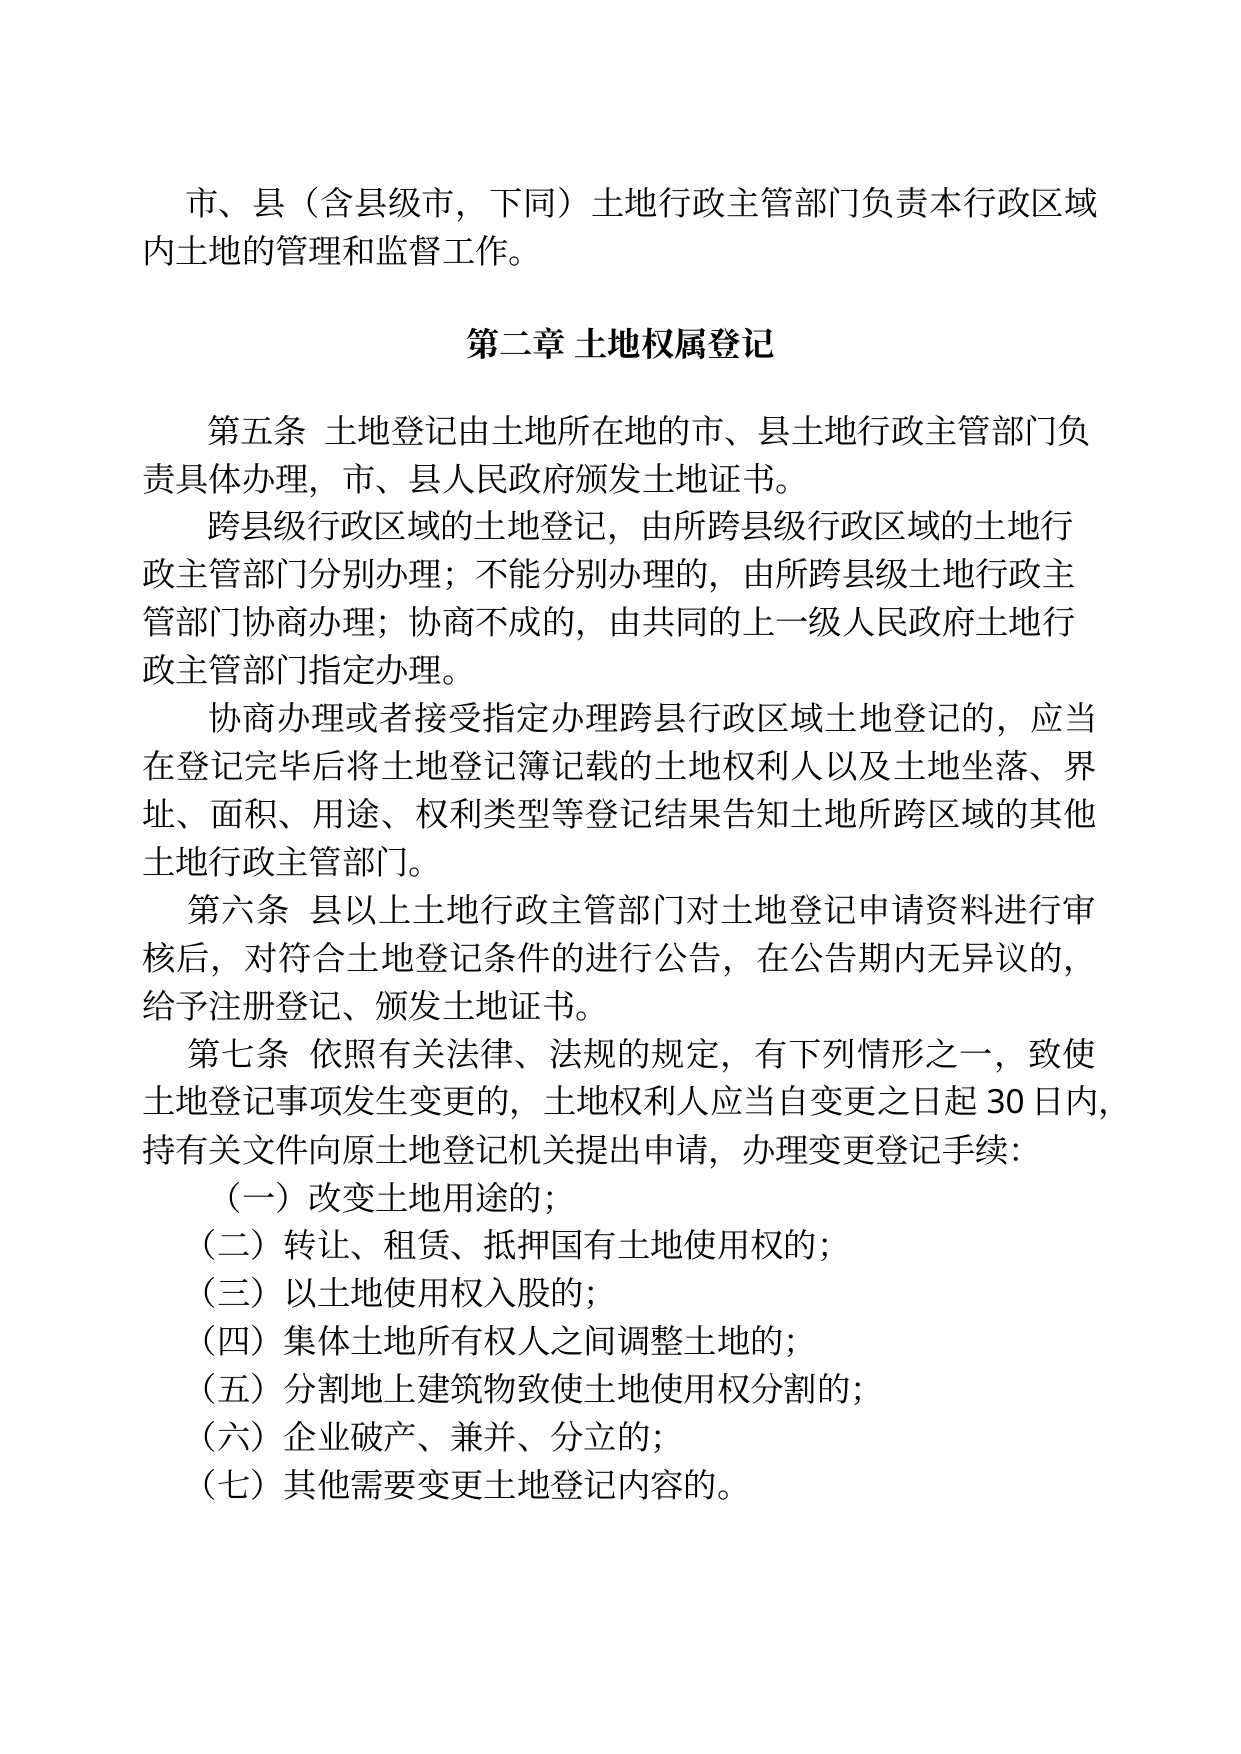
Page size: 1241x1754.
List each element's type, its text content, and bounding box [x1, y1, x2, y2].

text （七）其他需要变更土地登记内容的。 [142, 1459, 1098, 1507]
text 市、县（含县级市，下同）土地行政主管部门负责本行政区域内土地的管理和监督工作。 [142, 177, 1098, 273]
text （一）改变土地用途的； [142, 1172, 1098, 1219]
text 协商办理或者接受指定办理跨县行政区域土地登记的，应当在登记完毕后将土地登记簿记载的土地权利人以及土地坐落、界址、面积、用途、权利类型等登记结果告知土地所跨区域的其他土地行政主管部门。 [142, 692, 1098, 884]
text 第二章 土地权属登记 [142, 318, 1098, 366]
text 跨县级行政区域的土地登记，由所跨县级行政区域的土地行政主管部门分别办理；不能分别办理的，由所跨县级土地行政主管部门协商办理；协商不成的，由共同的上一级人民政府土地行政主管部门指定办理。 [142, 501, 1098, 692]
text （三）以土地使用权入股的； [142, 1267, 1098, 1315]
text 第五条 土地登记由土地所在地的市、县土地行政主管部门负责具体办理，市、县人民政府颁发土地证书。 [142, 405, 1098, 501]
text （六）企业破产、兼并、分立的； [142, 1411, 1098, 1459]
text （四）集体土地所有权人之间调整土地的； [142, 1315, 1098, 1363]
text 第六条 县以上土地行政主管部门对土地登记申请资料进行审核后，对符合土地登记条件的进行公告，在公告期内无异议的，给予注册登记、颁发土地证书。 [142, 884, 1098, 1028]
text （二）转让、租赁、抵押国有土地使用权的； [142, 1219, 1098, 1267]
text （五）分割地上建筑物致使土地使用权分割的； [142, 1363, 1098, 1411]
text 第七条 依照有关法律、法规的规定，有下列情形之一，致使土地登记事项发生变更的，土地权利人应当自变更之日起30日内，持有关文件向原土地登记机关提出申请，办理变更登记手续： [142, 1028, 1098, 1172]
